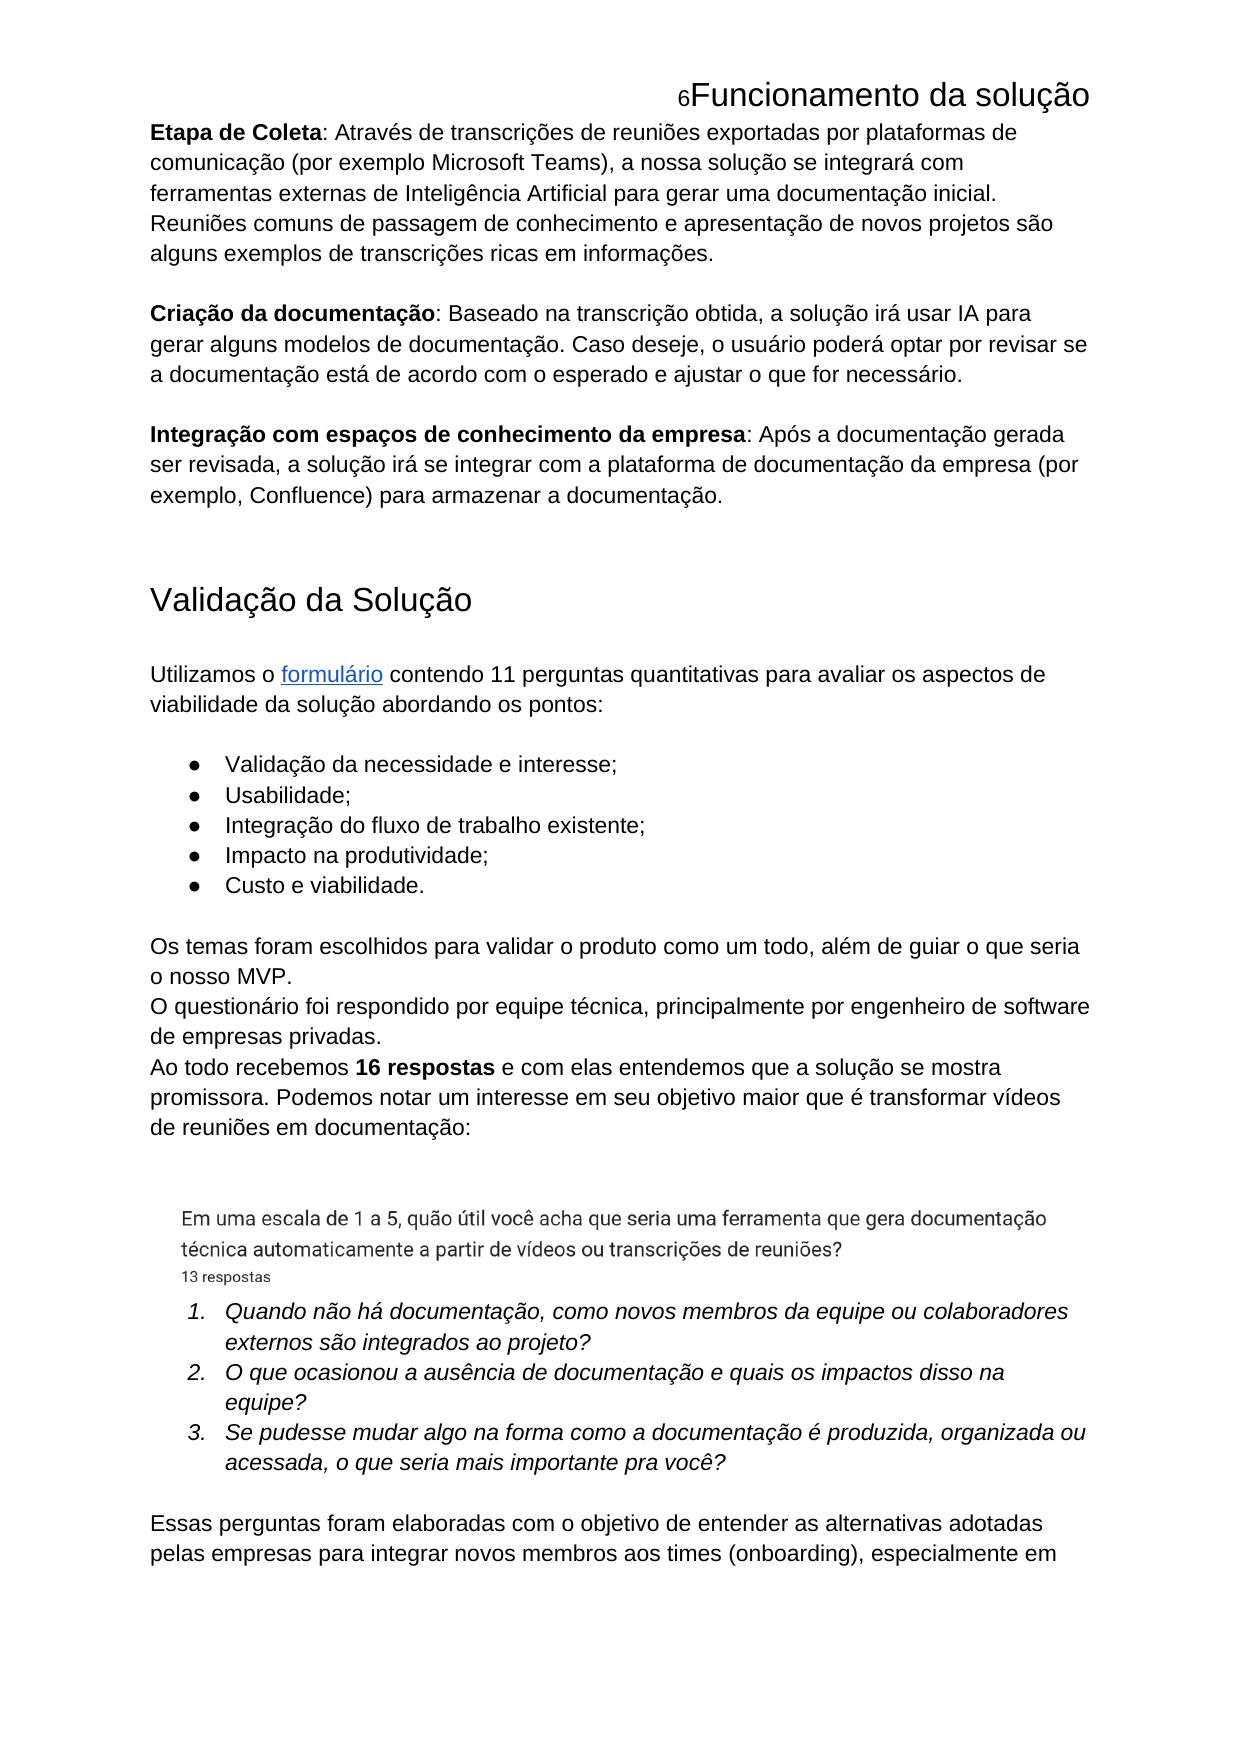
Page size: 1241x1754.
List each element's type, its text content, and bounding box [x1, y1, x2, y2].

list Quando não há documentação, como novos membros da equipe ou colaboradores externos são integrados ao projeto? [187, 1299, 1090, 1355]
list Se pudesse mudar algo na forma como a documentação é produzida, organizada ou acessada, o que seria mais importante pra você? [187, 1419, 1090, 1476]
list O que ocasionou a ausência de documentação e quais os impactos disso na equipe? [187, 1359, 1090, 1415]
text Essas perguntas foram elaboradas com o objetivo de entender as alternativas adotadas pelas empresas para integrar novos membros aos times (onboarding), especialmente em cenários em que não há documentação, quais são as causas dessa ausência, impactos e qual seria uma solução desejável para esta dor em comum. [150, 1510, 1090, 1566]
picture [150, 1174, 1091, 1299]
